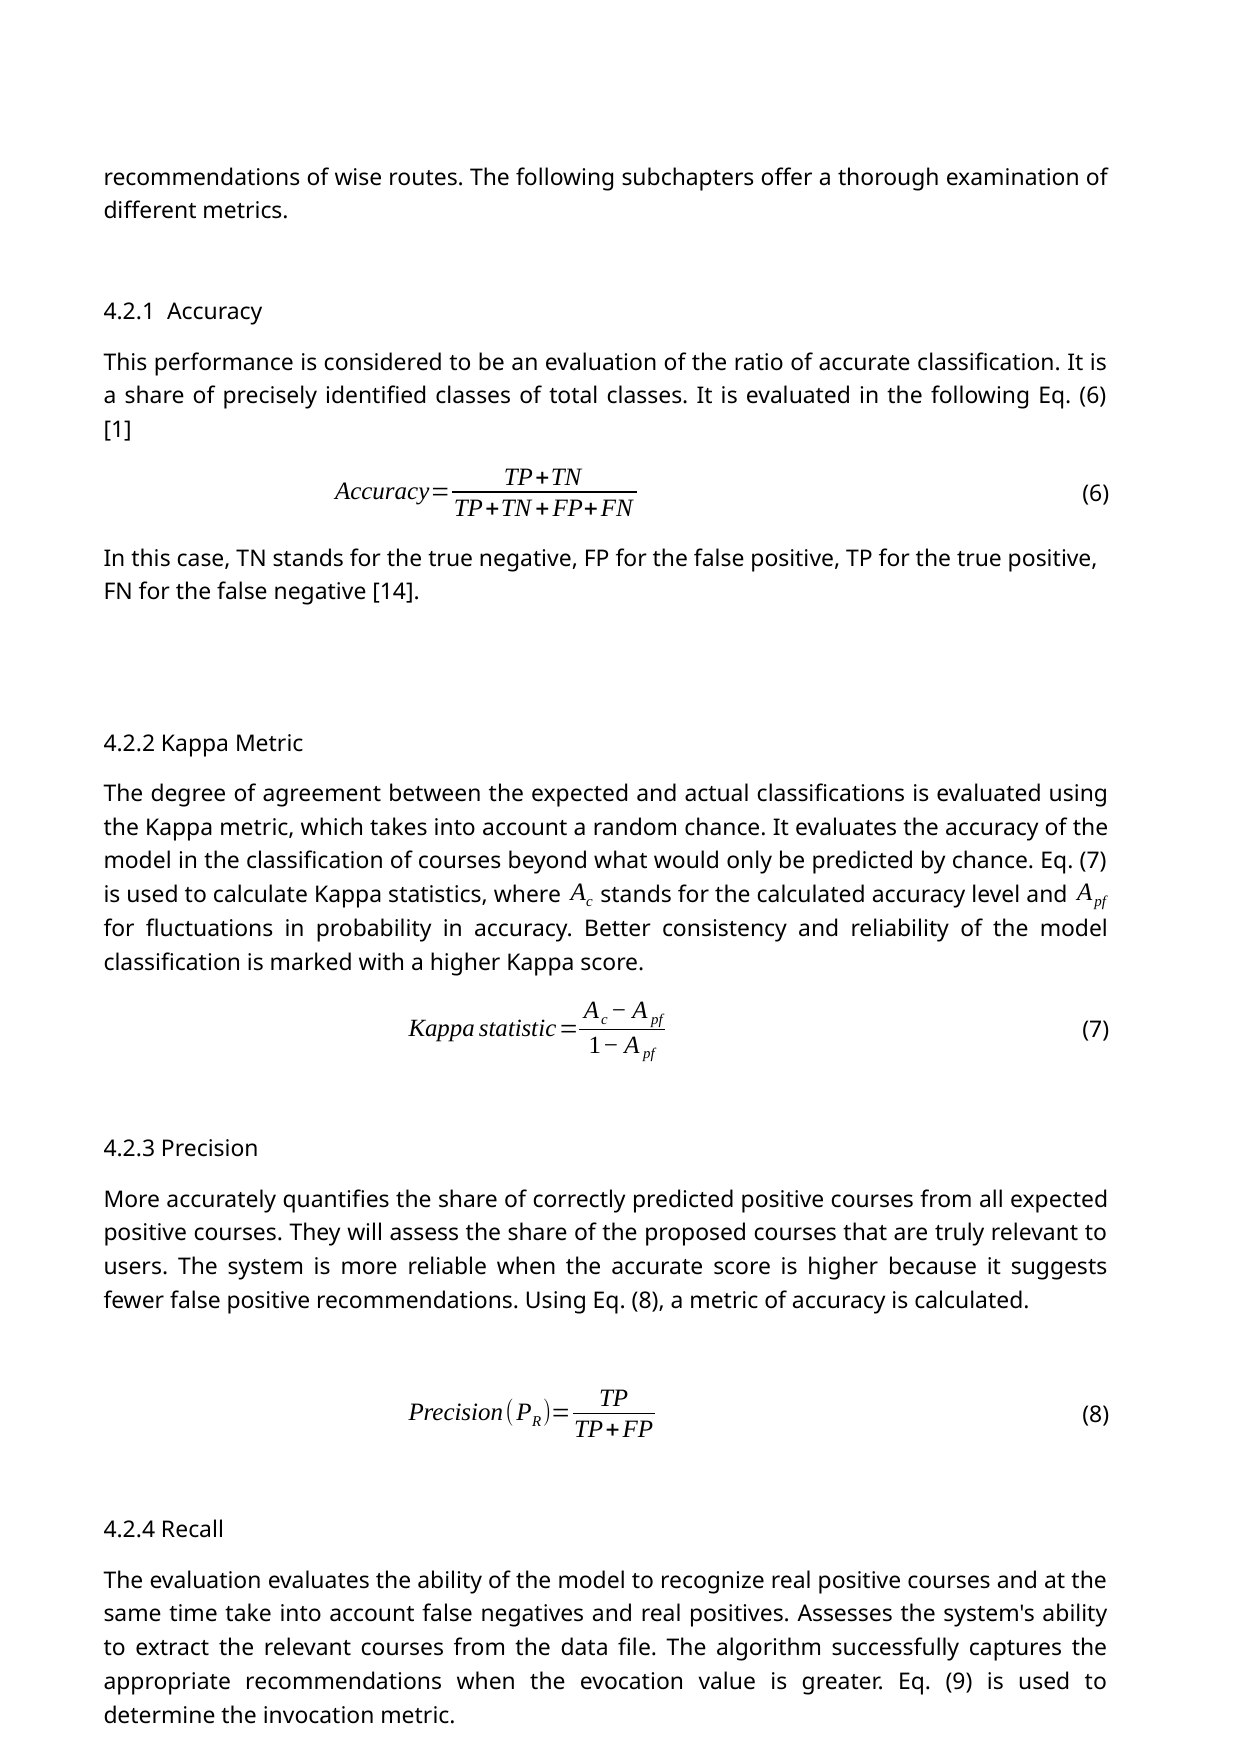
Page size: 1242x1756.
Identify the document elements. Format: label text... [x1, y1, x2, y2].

text The degree of agreement between the expected and actual classifications is evaluated using the Kappa metric, which takes into account a random chance. It evaluates the accuracy of the model in the classification of courses beyond what would only be predicted by chance. Eq. (7) is used to calculate Kappa statistics, where stands for the calculated accuracy level and for fluctuations in probability in accuracy. Better consistency and reliability of the model classification is marked with a higher Kappa score. [103, 777, 1109, 977]
text 4.2.2 Kappa Metric [103, 726, 1109, 758]
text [103, 160, 1109, 225]
text In this case, TN stands for the true negative, FP for the false positive, TP for the true positive, FN for the false negative [14]. [103, 541, 1109, 606]
text 4.2.1 Accuracy [103, 295, 1109, 326]
text (6) [103, 463, 1109, 522]
text This performance is considered to be an evaluation of the ratio of accurate classification. It is a share of precisely identified classes of total classes. It is evaluated in the following Eq. (6) [1] [103, 345, 1109, 444]
text 4.2.3 Precision [103, 1132, 1109, 1163]
text The evaluation evaluates the ability of the model to recognize real positive courses and at the same time take into account false negatives and real positives. Assesses the system's ability to extract the relevant courses from the data file. The algorithm successfully captures the appropriate recommendations when the evocation value is greater. Eq. (9) is used to determine the invocation metric. [103, 1563, 1109, 1730]
text (7) [103, 996, 1109, 1062]
text (8) [103, 1384, 1109, 1443]
text 4.2.4 Recall [103, 1513, 1109, 1544]
text More accurately quantifies the share of correctly predicted positive courses from all expected positive courses. They will assess the share of the proposed courses that are truly relevant to users. The system is more reliable when the accurate score is higher because it suggests fewer false positive recommendations. Using Eq. (8), a metric of accuracy is calculated. [103, 1182, 1109, 1315]
